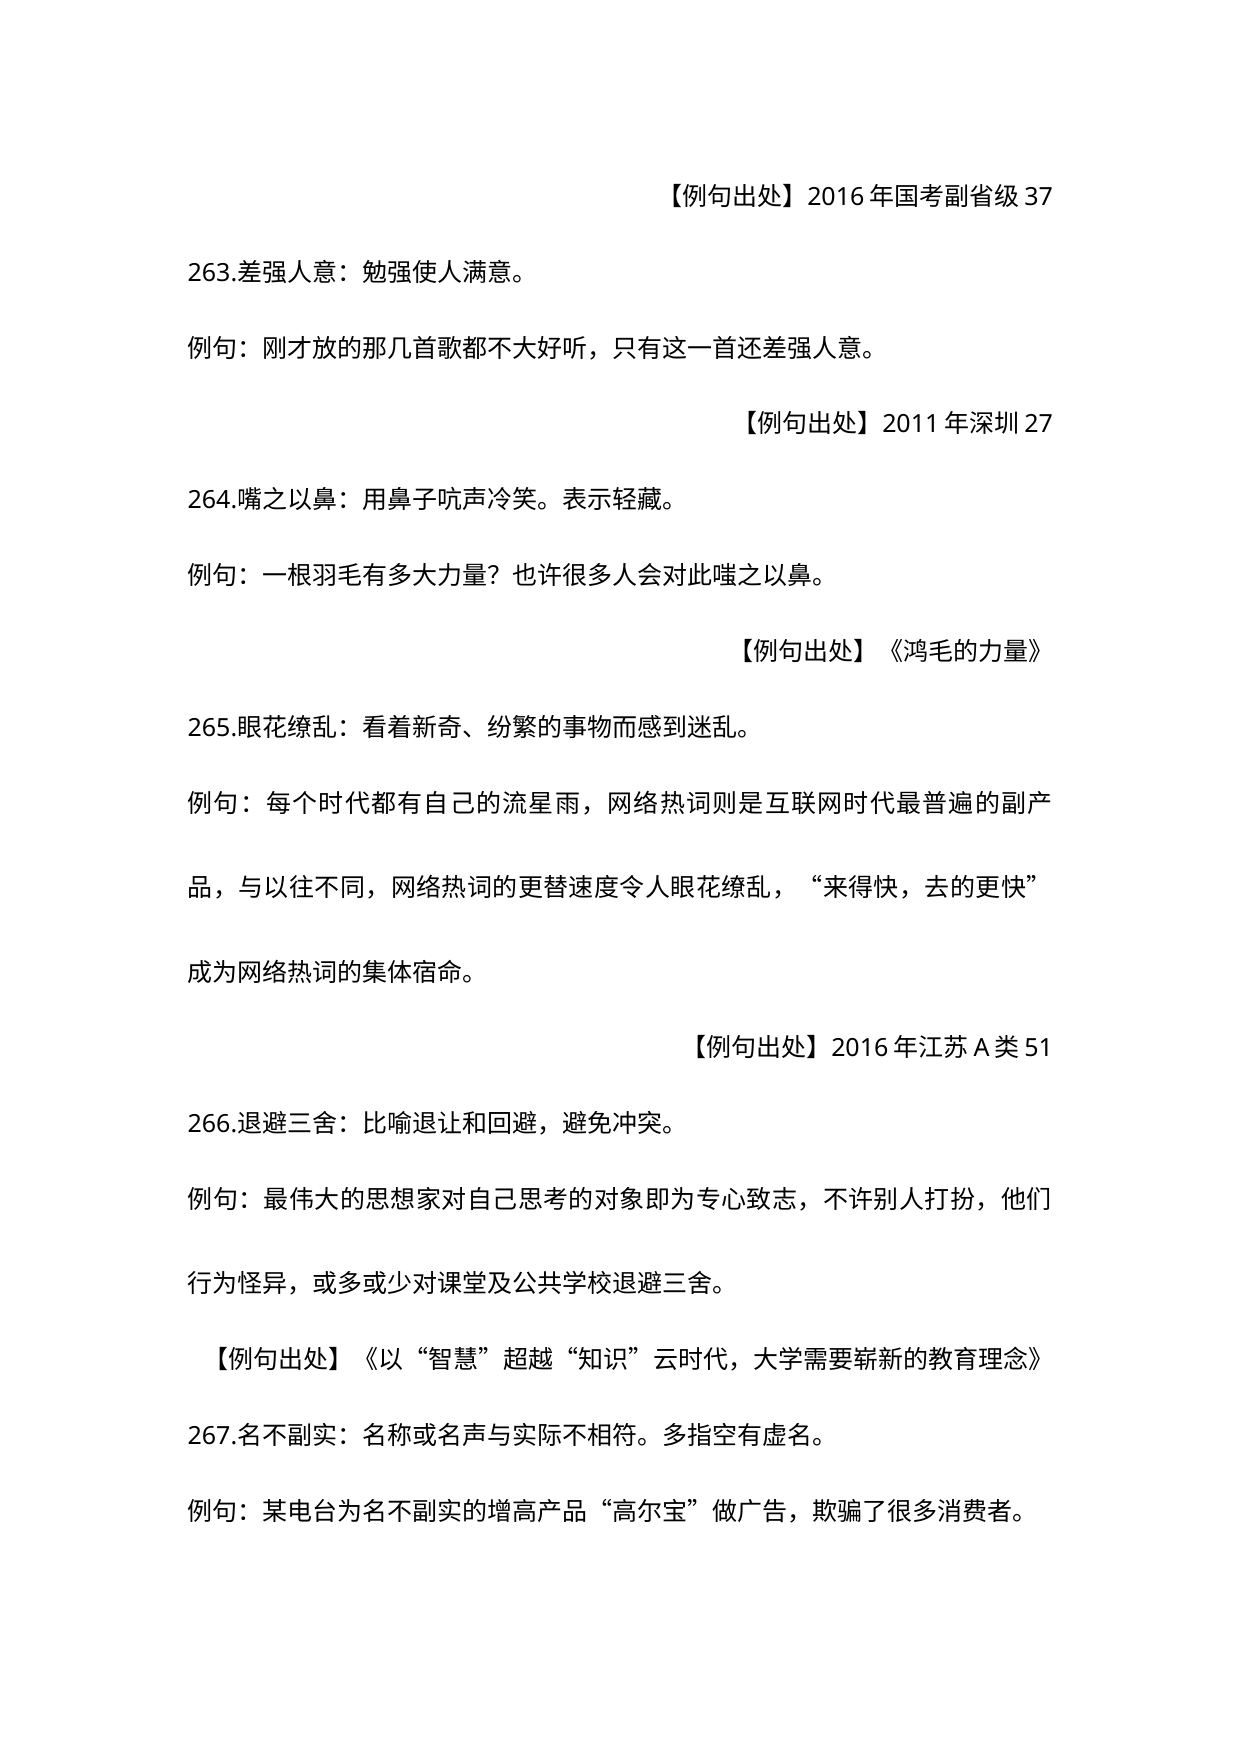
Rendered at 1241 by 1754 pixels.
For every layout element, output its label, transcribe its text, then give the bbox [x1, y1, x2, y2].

text 264.嘴之以鼻：用鼻子吭声冷笑。表示轻藏。 [187, 465, 1053, 530]
text 例句：每个时代都有自己的流星雨，网络热词则是互联网时代最普遍的副产品，与以往不同，网络热词的更替速度令人眼花缭乱，“来得快，去的更快”成为网络热词的集体宿命。 [187, 769, 1053, 1003]
text 【例句出处】《以“智慧”超越“知识”云时代，大学需要崭新的教育理念》 [187, 1325, 1053, 1390]
text 例句：一根羽毛有多大力量？也许很多人会对此嗤之以鼻。 [187, 541, 1053, 606]
text 【例句出处】2011年深圳27 [187, 389, 1053, 454]
text 例句：刚才放的那几首歌都不大好听，只有这一首还差强人意。 [187, 314, 1053, 379]
text 【例句出处】《鸿毛的力量》 [187, 617, 1053, 682]
text 265.眼花缭乱：看着新奇、纷繁的事物而感到迷乱。 [187, 693, 1053, 758]
text 例句：最伟大的思想家对自己思考的对象即为专心致志，不许别人打扮，他们行为怪异，或多或少对课堂及公共学校退避三舍。 [187, 1165, 1053, 1314]
text 例句：某电台为名不副实的增高产品“高尔宝”做广告，欺骗了很多消费者。 [187, 1477, 1053, 1542]
text 267.名不副实：名称或名声与实际不相符。多指空有虚名。 [187, 1401, 1053, 1466]
text 【例句出处】2016年国考副省级37 [187, 162, 1053, 227]
text 【例句出处】2016年江苏A类51 [187, 1013, 1053, 1078]
text 266.退避三舍：比喻退让和回避，避免冲突。 [187, 1089, 1053, 1154]
text 263.差强人意：勉强使人满意。 [187, 238, 1053, 303]
